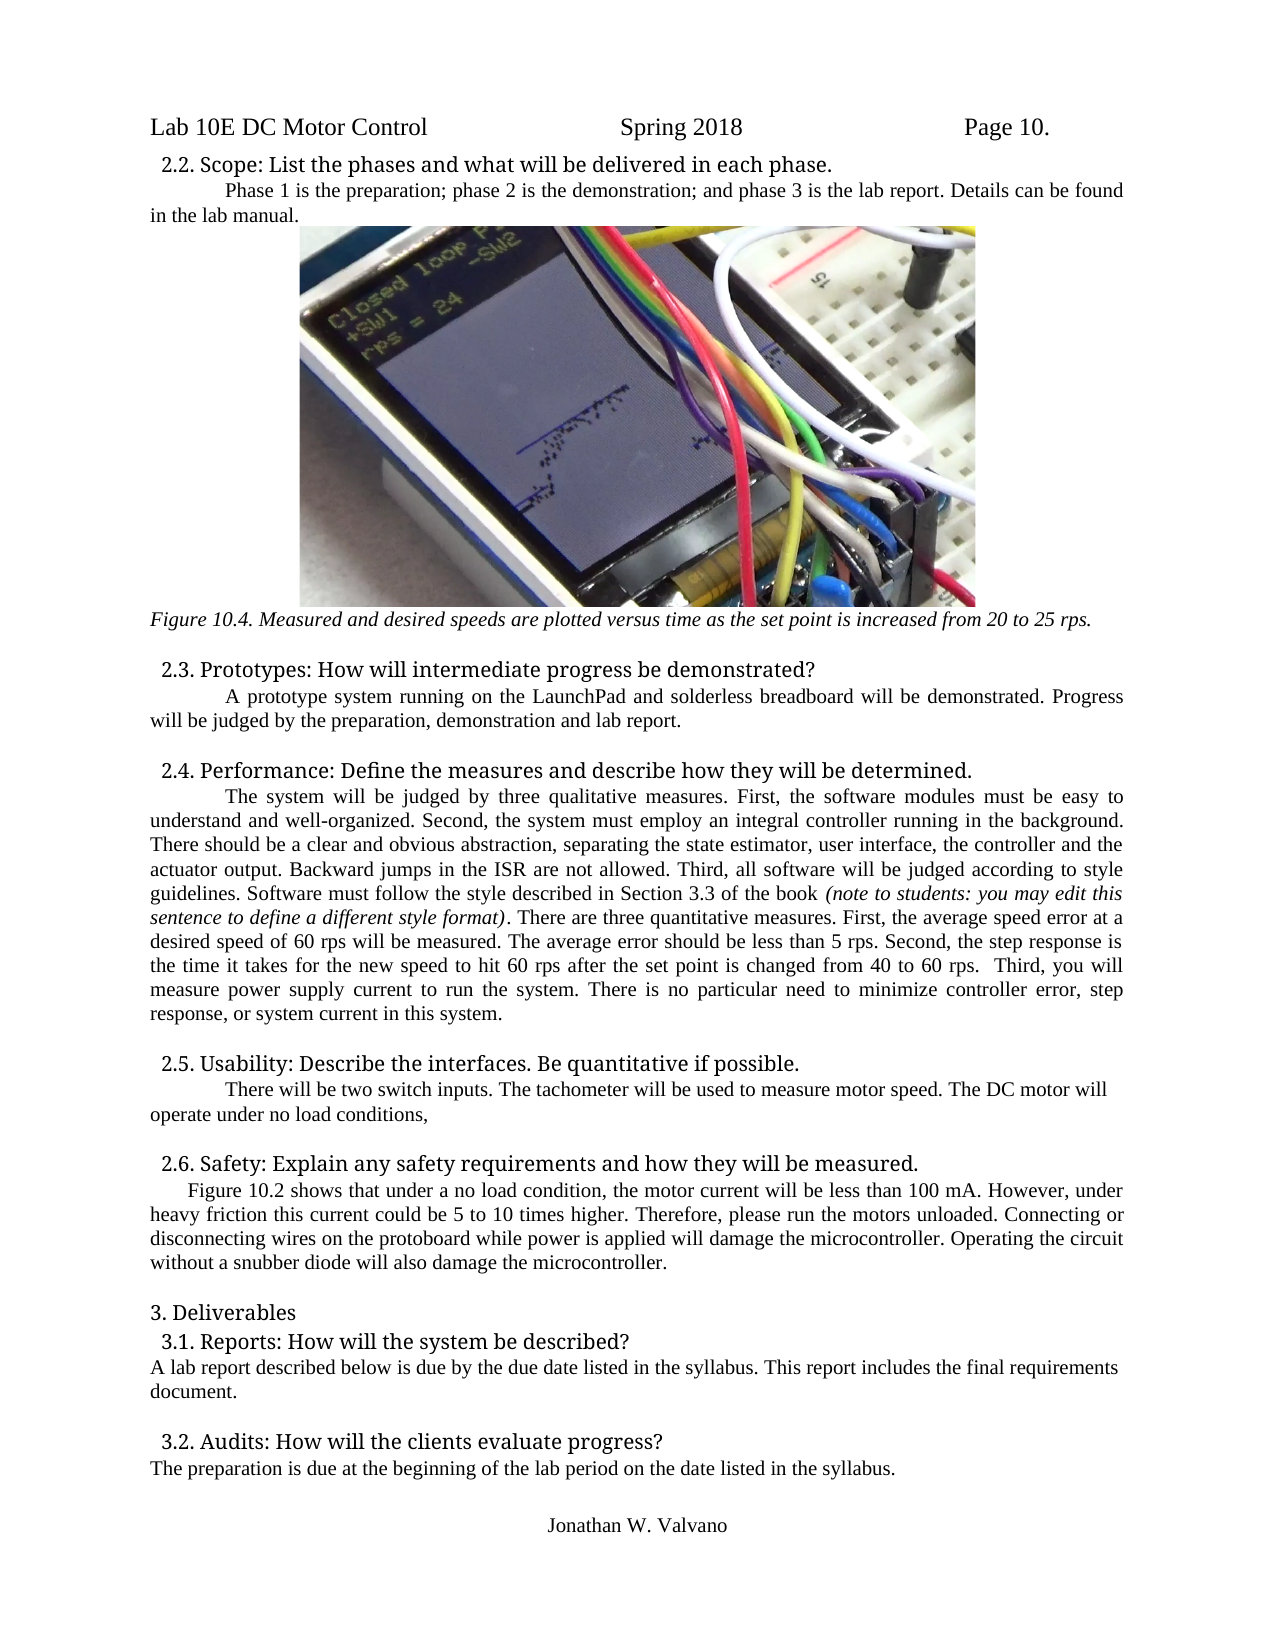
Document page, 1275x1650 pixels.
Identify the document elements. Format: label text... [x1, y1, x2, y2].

text 2.6. Safety: Explain any safety requirements and how they will be measured. [150, 1149, 1125, 1178]
picture [299, 226, 976, 607]
text There will be two switch inputs. The tachometer will be used to measure motor speed. The DC motor will operate under no load conditions, [150, 1077, 1125, 1126]
text A lab report described below is due by the due date listed in the syllabus. This report includes the final requirements document. [150, 1355, 1125, 1403]
text The system will be judged by three qualitative measures. First, the software modules must be easy to understand and well-organized. Second, the system must employ an integral controller running in the background. There should be a clear and obvious abstraction, separating the state estimator, user interface, the controller and the actuator output. Backward jumps in the ISR are not allowed. Third, all software will be judged according to style guidelines. Software must follow the style described in Section 3.3 of the book (note to students: you may edit this sentence to define a different style format). There are three quantitative measures. First, the average speed error at a desired speed of 60 rps will be measured. The average error should be less than 5 rps. Second, the step response is the time it takes for the new speed to hit 60 rps after the set point is changed from 40 to 60 rps. Third, you will measure power supply current to run the system. There is no particular need to minimize controller error, step response, or system current in this system. [150, 784, 1125, 1025]
text A prototype system running on the LaunchPad and solderless breadboard will be demonstrated. Progress will be judged by the preparation, demonstration and lab report. [150, 684, 1125, 732]
text Figure 10.4. Measured and desired speeds are plotted versus time as the set point is increased from 20 to 25 rps. [150, 607, 1125, 631]
text 2.2. Scope: List the phases and what will be delivered in each phase. [150, 150, 1125, 178]
text 3. Deliverables [150, 1298, 1125, 1327]
text 3.2. Audits: How will the clients evaluate progress? [150, 1427, 1125, 1456]
text 2.3. Prototypes: How will intermediate progress be demonstrated? [150, 655, 1125, 684]
text 2.5. Usability: Describe the interfaces. Be quantitative if possible. [150, 1049, 1125, 1077]
text 2.4. Performance: Define the measures and describe how they will be determined. [150, 756, 1125, 784]
text 3.1. Reports: How will the system be described? [150, 1327, 1125, 1355]
text The preparation is due at the beginning of the lab period on the date listed in the syllabus. [150, 1456, 1125, 1480]
text Phase 1 is the preparation; phase 2 is the demonstration; and phase 3 is the lab report. Details can be found in the lab manual. [150, 178, 1125, 227]
text Figure 10.2 shows that under a no load condition, the motor current will be less than 100 mA. However, under heavy friction this current could be 5 to 10 times higher. Therefore, please run the motors unloaded. Connecting or disconnecting wires on the protoboard while power is applied will damage the microcontroller. Operating the circuit without a snubber diode will also damage the microcontroller. [150, 1178, 1125, 1274]
